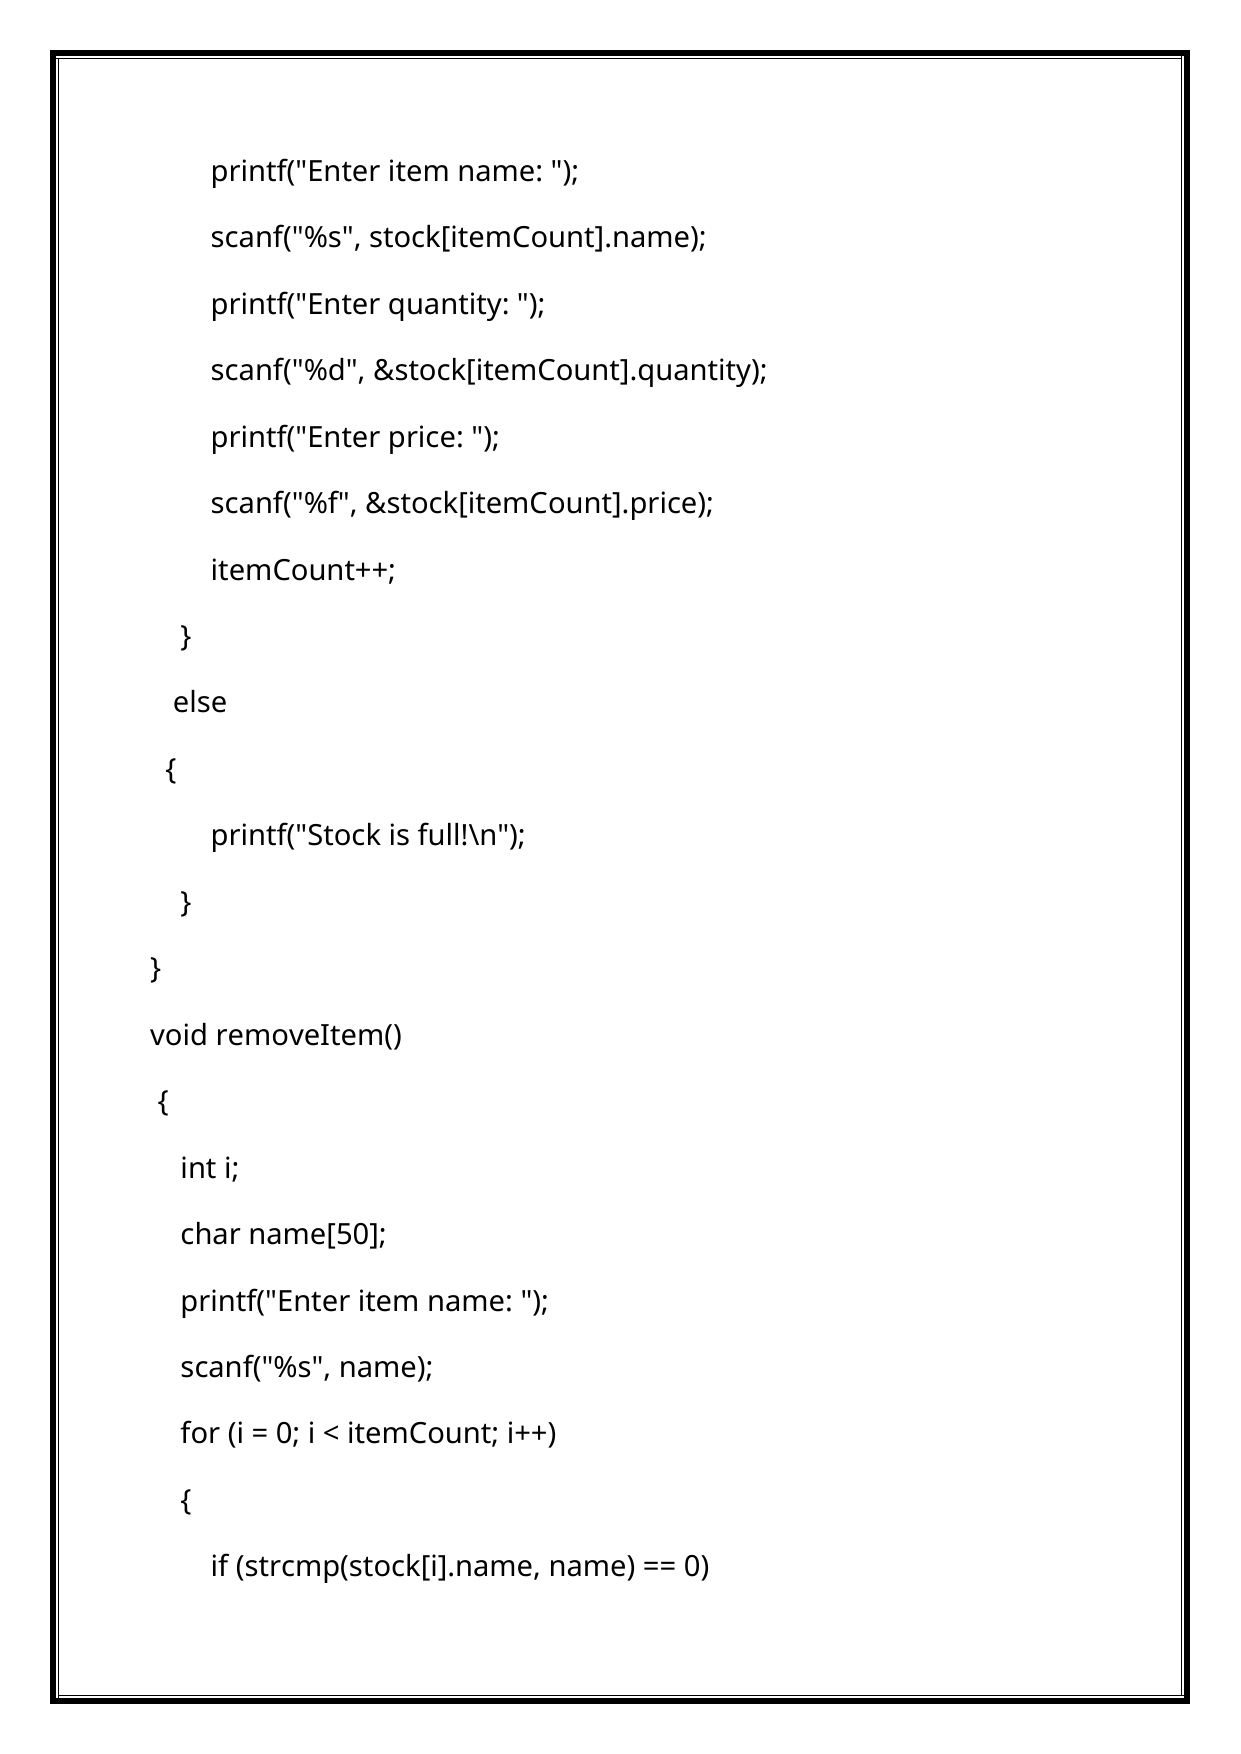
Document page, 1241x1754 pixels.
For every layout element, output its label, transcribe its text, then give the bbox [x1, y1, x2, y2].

text printf("Enter item name: "); [150, 1280, 1090, 1319]
text printf("Enter item name: "); [150, 150, 1090, 190]
text } [150, 615, 1090, 655]
text void removeItem() [150, 1014, 1090, 1054]
text else [150, 682, 1090, 721]
text } [150, 947, 1090, 987]
text { [150, 1080, 1090, 1120]
text { [150, 1479, 1090, 1519]
text scanf("%s", name); [150, 1346, 1090, 1386]
text scanf("%s", stock[itemCount].name); [150, 216, 1090, 256]
text printf("Stock is full!\n"); [150, 814, 1090, 854]
text for (i = 0; i < itemCount; i++) [150, 1413, 1090, 1452]
text itemCount++; [150, 549, 1090, 588]
text scanf("%d", &stock[itemCount].quantity); [150, 349, 1090, 389]
text scanf("%f", &stock[itemCount].price); [150, 482, 1090, 522]
text printf("Enter price: "); [150, 416, 1090, 456]
text } [150, 881, 1090, 921]
text printf("Enter quantity: "); [150, 283, 1090, 323]
text int i; [150, 1147, 1090, 1187]
text if (strcmp(stock[i].name, name) == 0) [150, 1546, 1090, 1585]
text { [150, 748, 1090, 788]
text char name[50]; [150, 1213, 1090, 1253]
